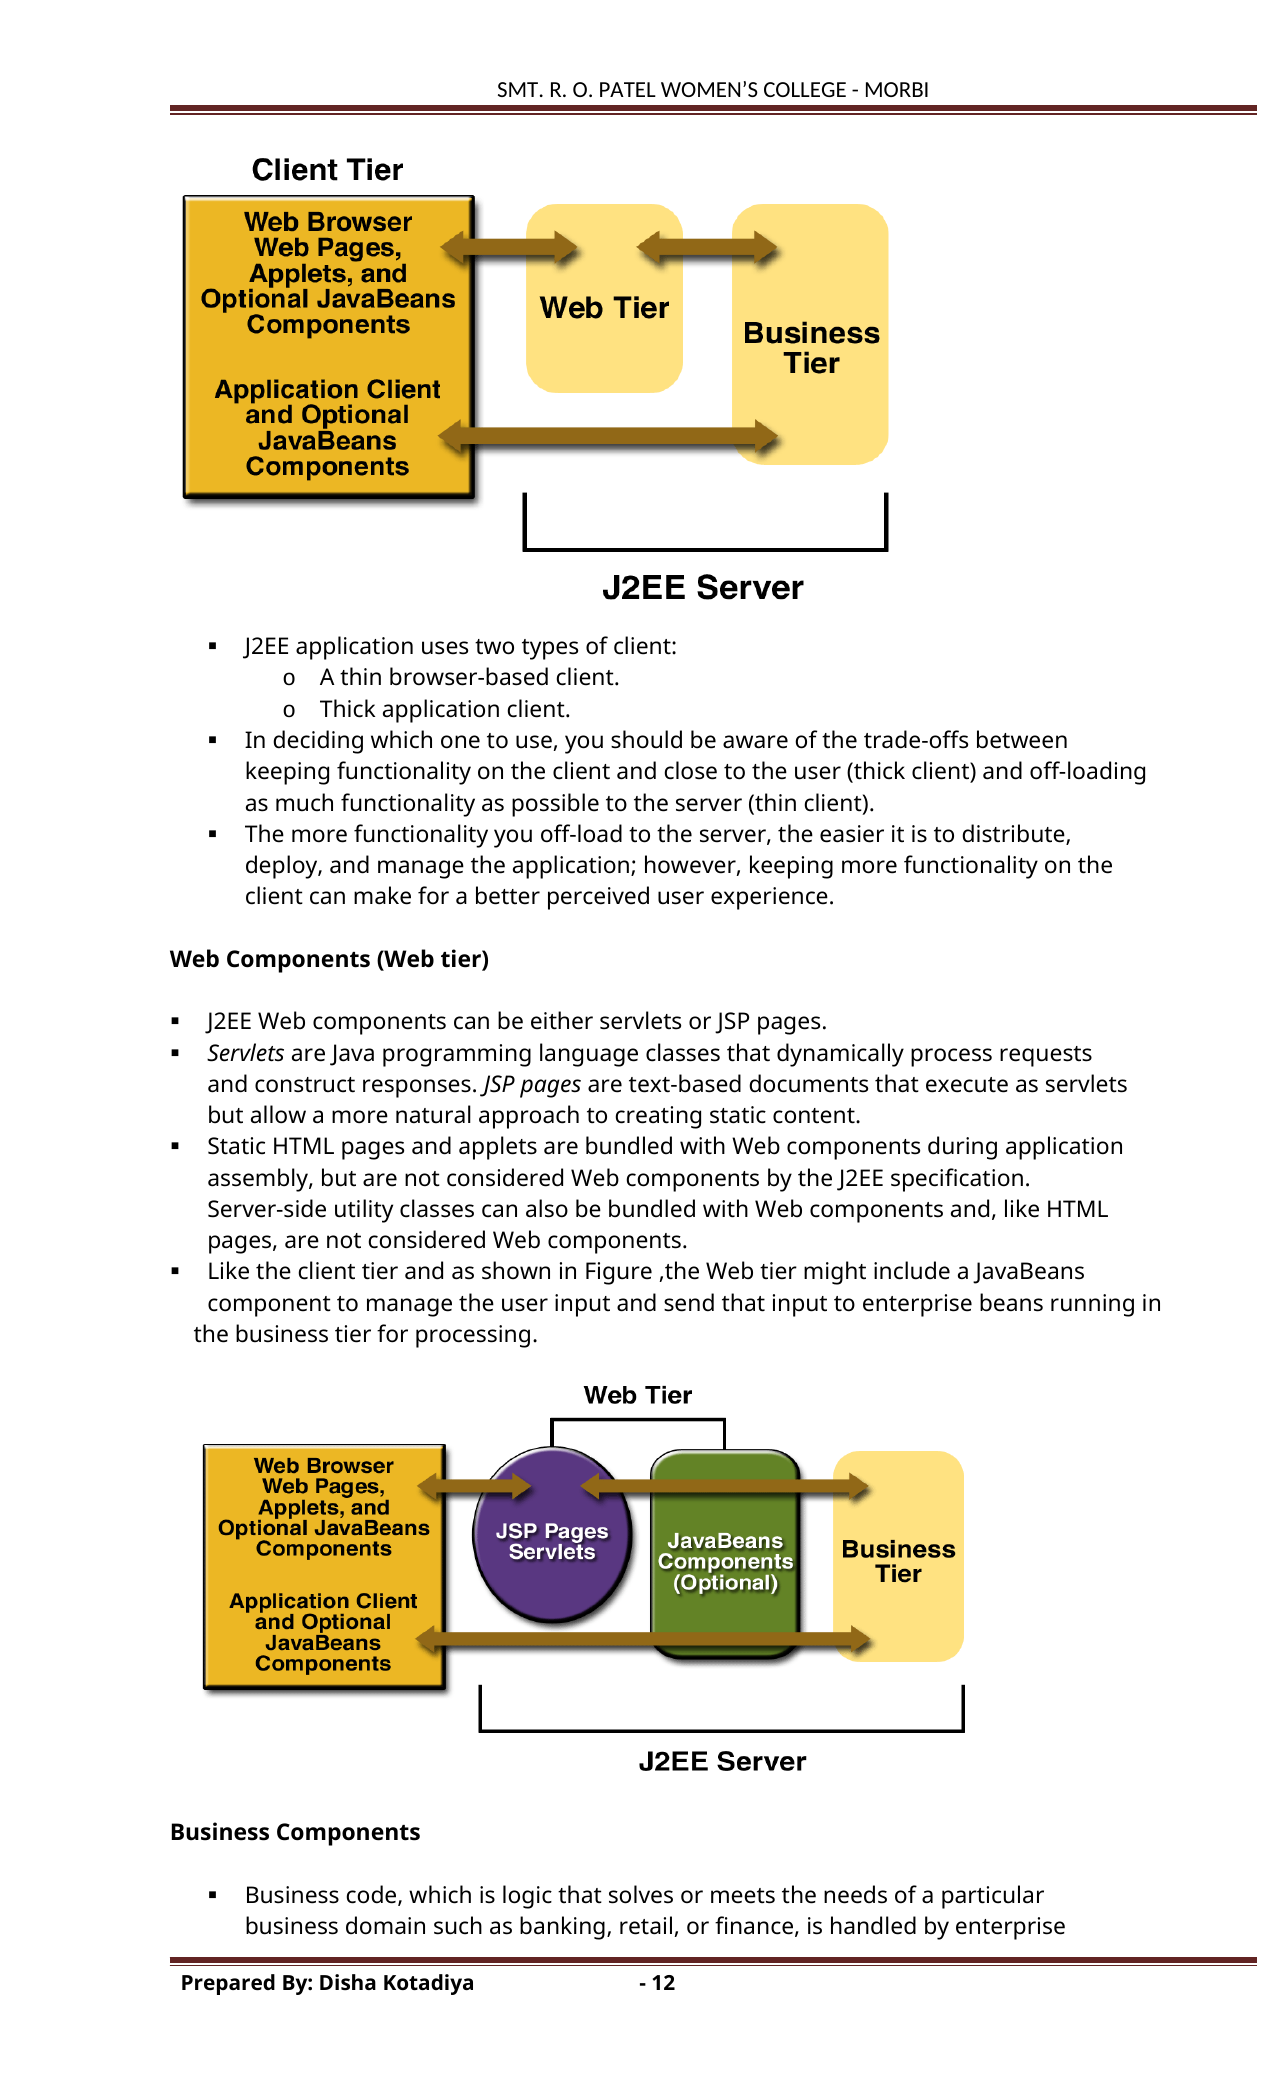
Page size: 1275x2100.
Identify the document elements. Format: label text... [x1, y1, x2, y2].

text business domain such as banking, retail, or finance, is handled by enterprise [244, 1910, 1275, 1941]
list Servlets are Java programming language classes that dynamically process requests [169, 1036, 1275, 1068]
picture [169, 142, 904, 610]
list A thin browser-based client. [282, 661, 1275, 693]
list J2EE Web components can be either servlets or JSP pages. [169, 1005, 1275, 1036]
text assembly, but are not considered Web components by the J2EE specification. [169, 1161, 1257, 1193]
list J2EE application uses two types of client: [207, 630, 1275, 661]
text and construct responses. JSP pages are text-based documents that execute as servlets [169, 1068, 1257, 1099]
text deploy, and manage the application; however, keeping more functionality on the [244, 849, 1275, 880]
text as much functionality as possible to the server (thin client). [244, 786, 1275, 818]
text Server-side utility classes can also be bundled with Web components and, like HTML [169, 1193, 1257, 1224]
list Like the client tier and as shown in Figure ,the Web tier might include a JavaBeans [169, 1255, 1275, 1286]
text client can make for a better perceived user experience. [244, 880, 1275, 911]
text pages, are not considered Web components. [169, 1224, 1257, 1255]
text the business tier for processing. [169, 1318, 1275, 1349]
text but allow a more natural approach to creating static content. [169, 1099, 1257, 1130]
picture [169, 1380, 1011, 1796]
list Static HTML pages and applets are bundled with Web components during application [169, 1130, 1275, 1161]
subtitle Business Components [169, 1816, 1275, 1848]
list Thick application client. [282, 693, 1275, 724]
text component to manage the user input and send that input to enterprise beans running in [169, 1286, 1257, 1318]
list In deciding which one to use, you should be aware of the trade-offs between [169, 724, 1257, 755]
list Business code, which is logic that solves or meets the needs of a particular [169, 1879, 1257, 1910]
list The more functionality you off-load to the server, the easier it is to distribute, [169, 818, 1257, 849]
text keeping functionality on the client and close to the user (thick client) and off-loading [244, 755, 1275, 786]
subtitle Web Components (Web tier) [169, 943, 1275, 974]
